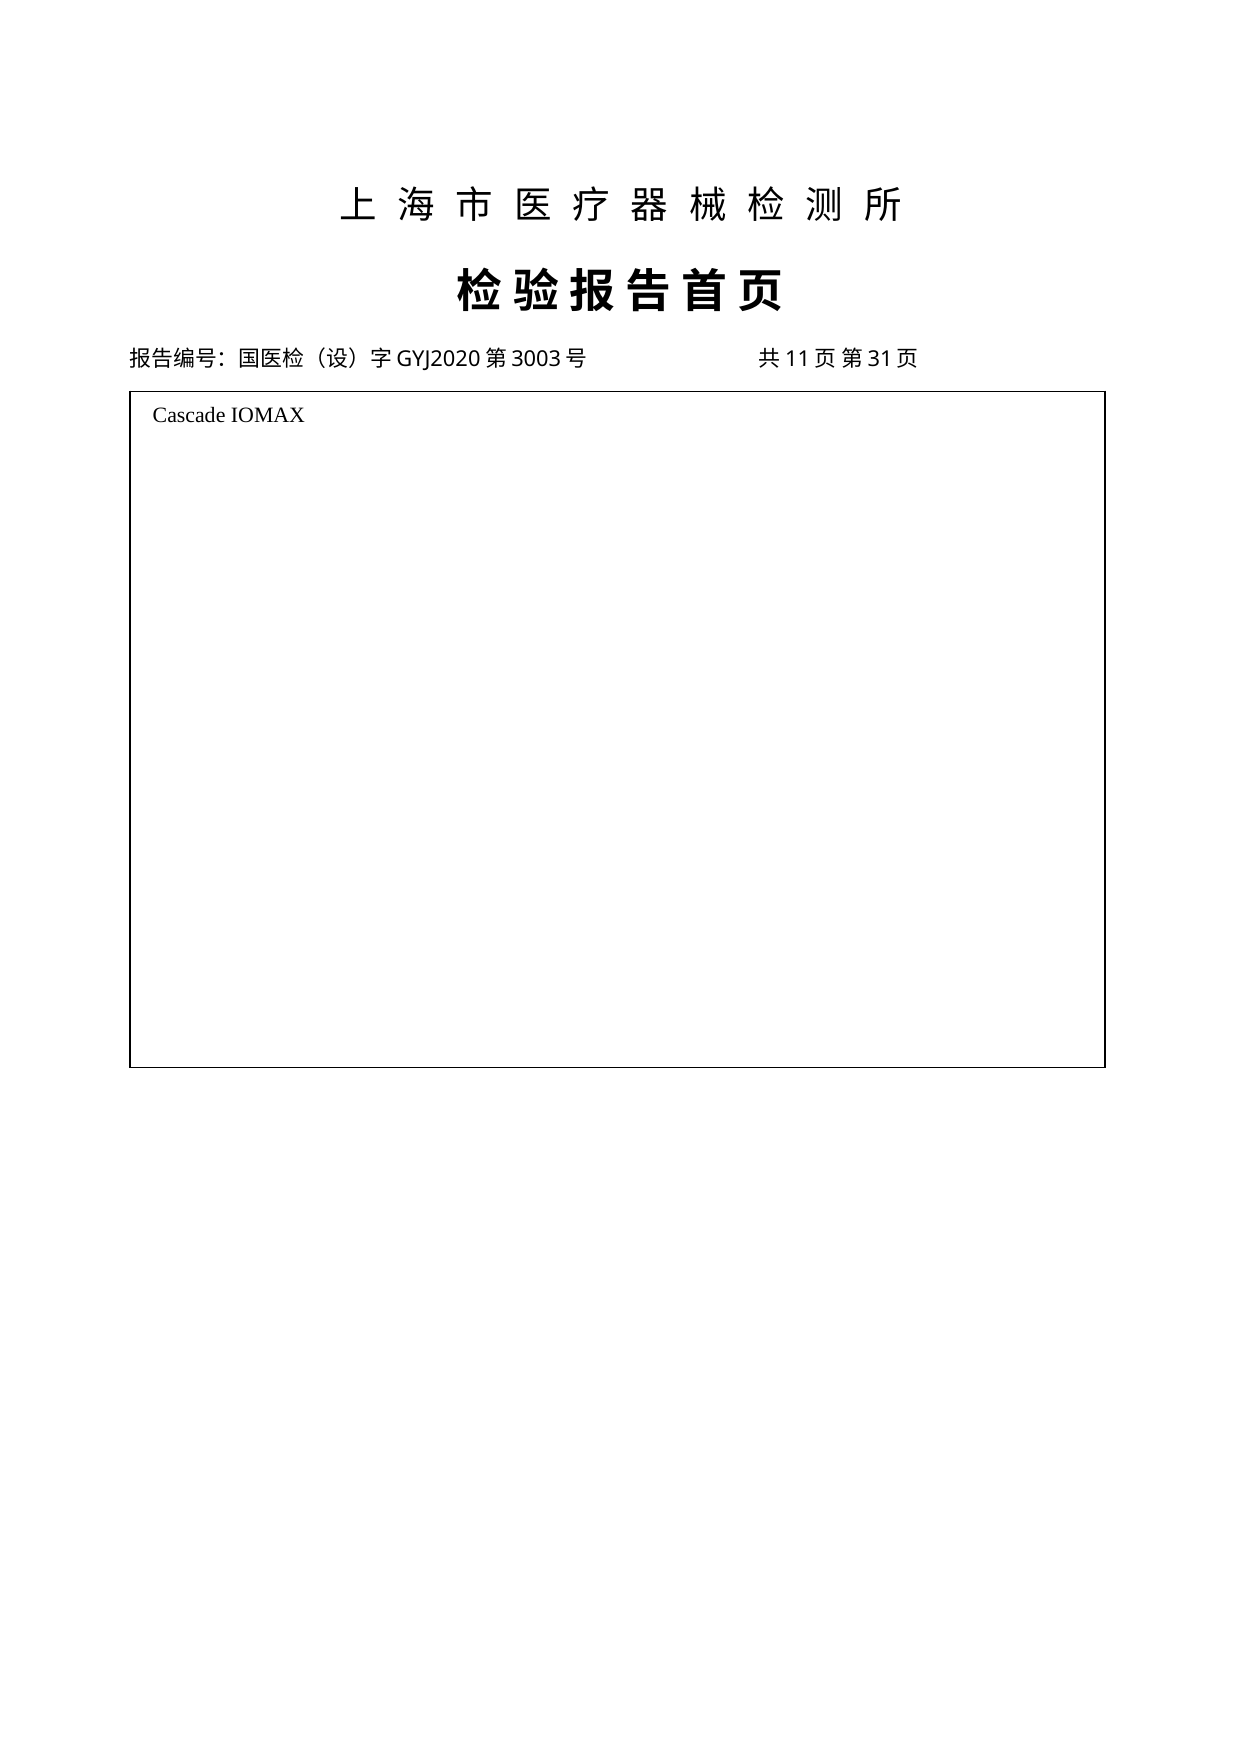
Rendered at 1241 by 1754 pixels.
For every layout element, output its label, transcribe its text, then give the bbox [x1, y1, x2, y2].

table_cell Cascade IOMAX [131, 392, 1104, 1067]
